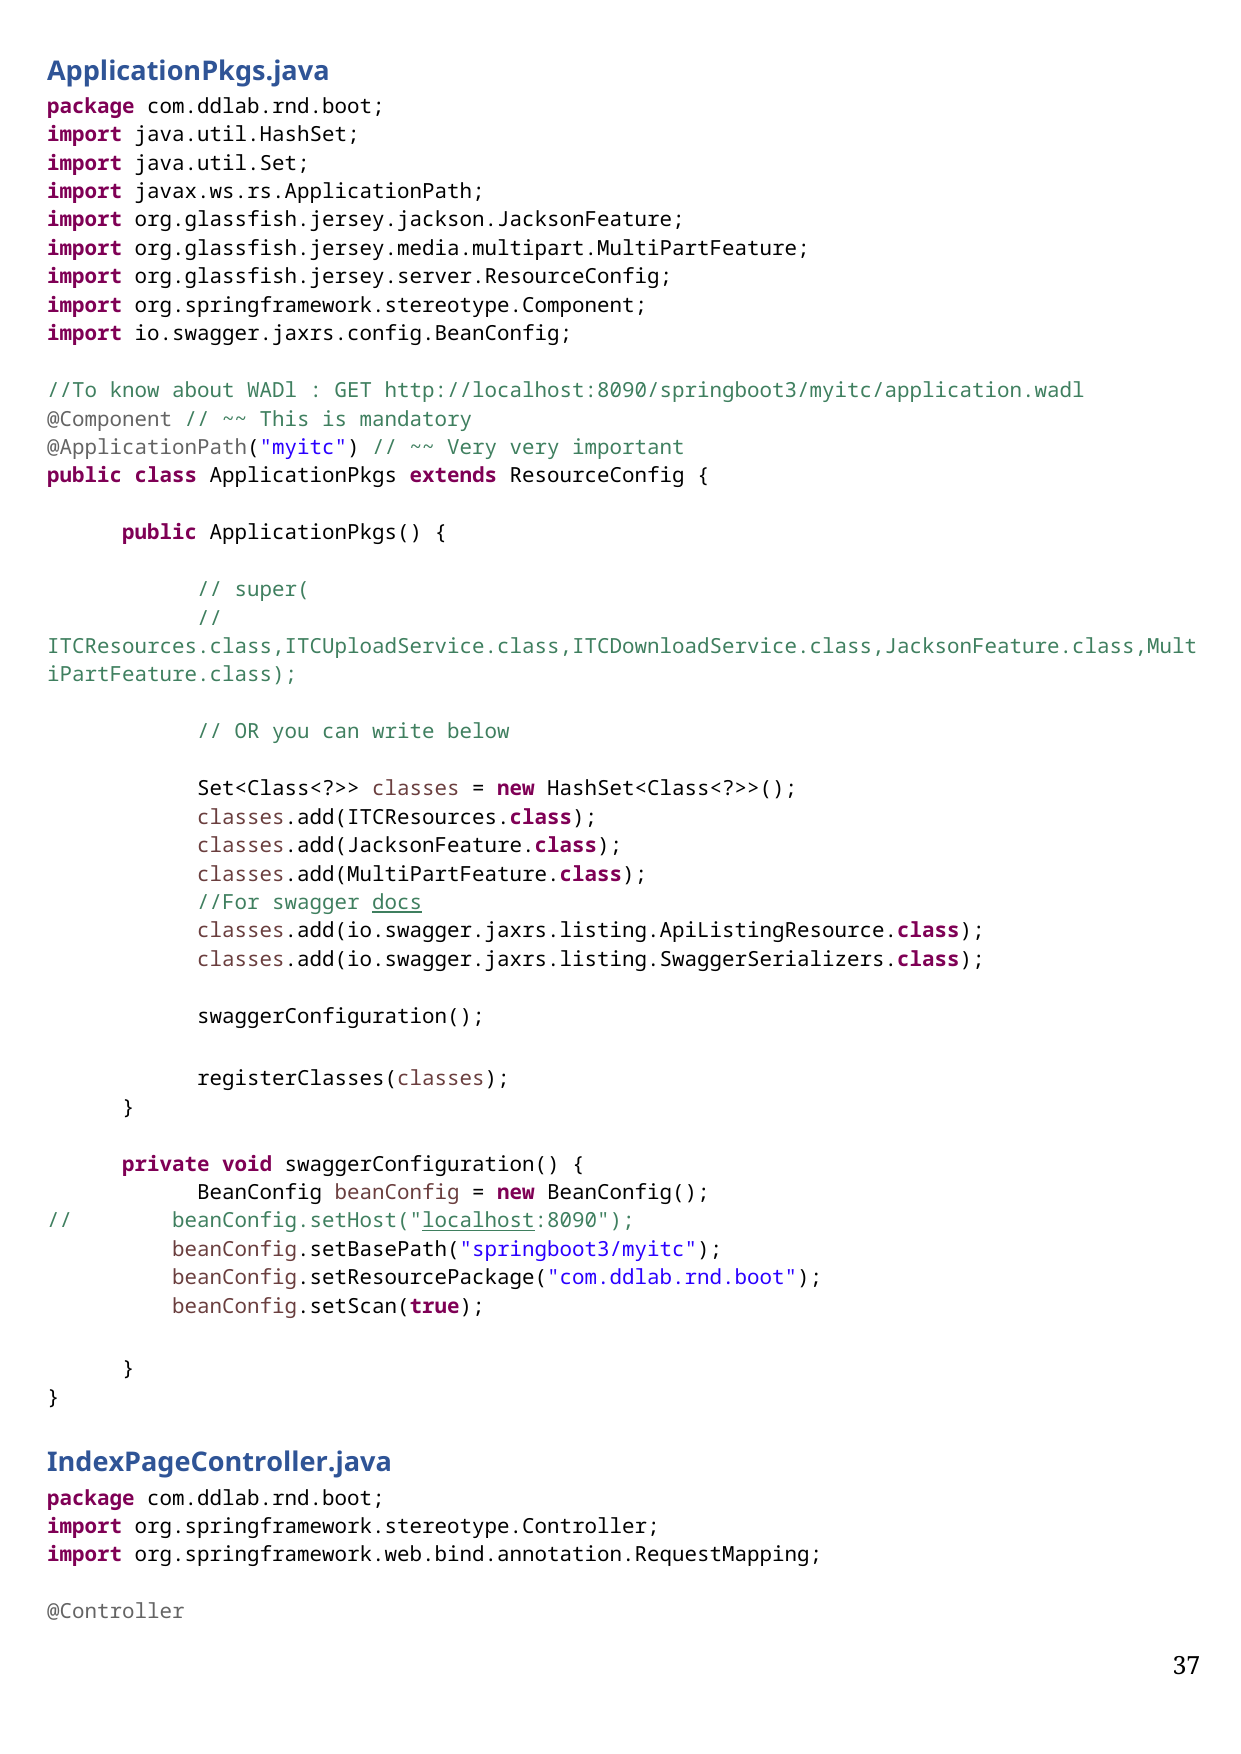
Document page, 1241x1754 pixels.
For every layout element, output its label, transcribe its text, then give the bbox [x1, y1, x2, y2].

text import io.swagger.jaxrs.config.BeanConfig; [47, 318, 1200, 347]
text @Controller [47, 1596, 1200, 1625]
text } [47, 1092, 1200, 1120]
text private void swaggerConfiguration() { [47, 1149, 1200, 1177]
text //To know about WADl : GET http://localhost:8090/springboot3/myitc/application.wadl [47, 375, 1200, 404]
text // ITCResources.class,ITCUploadService.class,ITCDownloadService.class,JacksonFeature.class,MultiPartFeature.class); [47, 603, 1200, 688]
text //For swagger docs [47, 887, 1200, 916]
text @Component // ~~ This is mandatory [47, 404, 1200, 432]
text import javax.ws.rs.ApplicationPath; [47, 176, 1200, 204]
text beanConfig.setBasePath("springboot3/myitc"); [47, 1234, 1200, 1262]
text // beanConfig.setHost("localhost:8090"); [47, 1206, 1200, 1234]
text BeanConfig beanConfig = new BeanConfig(); [47, 1177, 1200, 1206]
text import org.glassfish.jersey.server.ResourceConfig; [47, 261, 1200, 290]
text registerClasses(classes); [47, 1063, 1200, 1092]
text classes.add(ITCResources.class); [47, 802, 1200, 830]
subtitle IndexPageController.java [47, 1443, 1200, 1480]
text classes.add(JacksonFeature.class); [47, 830, 1200, 859]
text import org.springframework.stereotype.Component; [47, 290, 1200, 318]
text beanConfig.setResourcePackage("com.ddlab.rnd.boot"); [47, 1262, 1200, 1291]
text package com.ddlab.rnd.boot; [47, 91, 1200, 119]
text classes.add(io.swagger.jaxrs.listing.SwaggerSerializers.class); [47, 944, 1200, 972]
text import org.springframework.stereotype.Controller; [47, 1511, 1200, 1539]
text } [47, 1353, 1200, 1382]
text import org.glassfish.jersey.jackson.JacksonFeature; [47, 204, 1200, 233]
text classes.add(MultiPartFeature.class); [47, 859, 1200, 887]
text @ApplicationPath("myitc") // ~~ Very very important [47, 432, 1200, 461]
text import org.springframework.web.bind.annotation.RequestMapping; [47, 1539, 1200, 1568]
text } [47, 1382, 1200, 1410]
text // OR you can write below [47, 716, 1200, 745]
text import java.util.HashSet; [47, 119, 1200, 148]
text public ApplicationPkgs() { [47, 517, 1200, 546]
text Set<Class<?>> classes = new HashSet<Class<?>>(); [47, 773, 1200, 802]
text classes.add(io.swagger.jaxrs.listing.ApiListingResource.class); [47, 916, 1200, 944]
text swaggerConfiguration(); [47, 1001, 1200, 1029]
text import org.glassfish.jersey.media.multipart.MultiPartFeature; [47, 233, 1200, 261]
text public class ApplicationPkgs extends ResourceConfig { [47, 461, 1200, 489]
subtitle ApplicationPkgs.java [47, 51, 1200, 88]
text import java.util.Set; [47, 148, 1200, 176]
text beanConfig.setScan(true); [47, 1291, 1200, 1319]
text package com.ddlab.rnd.boot; [47, 1483, 1200, 1511]
text // super( [47, 574, 1200, 603]
